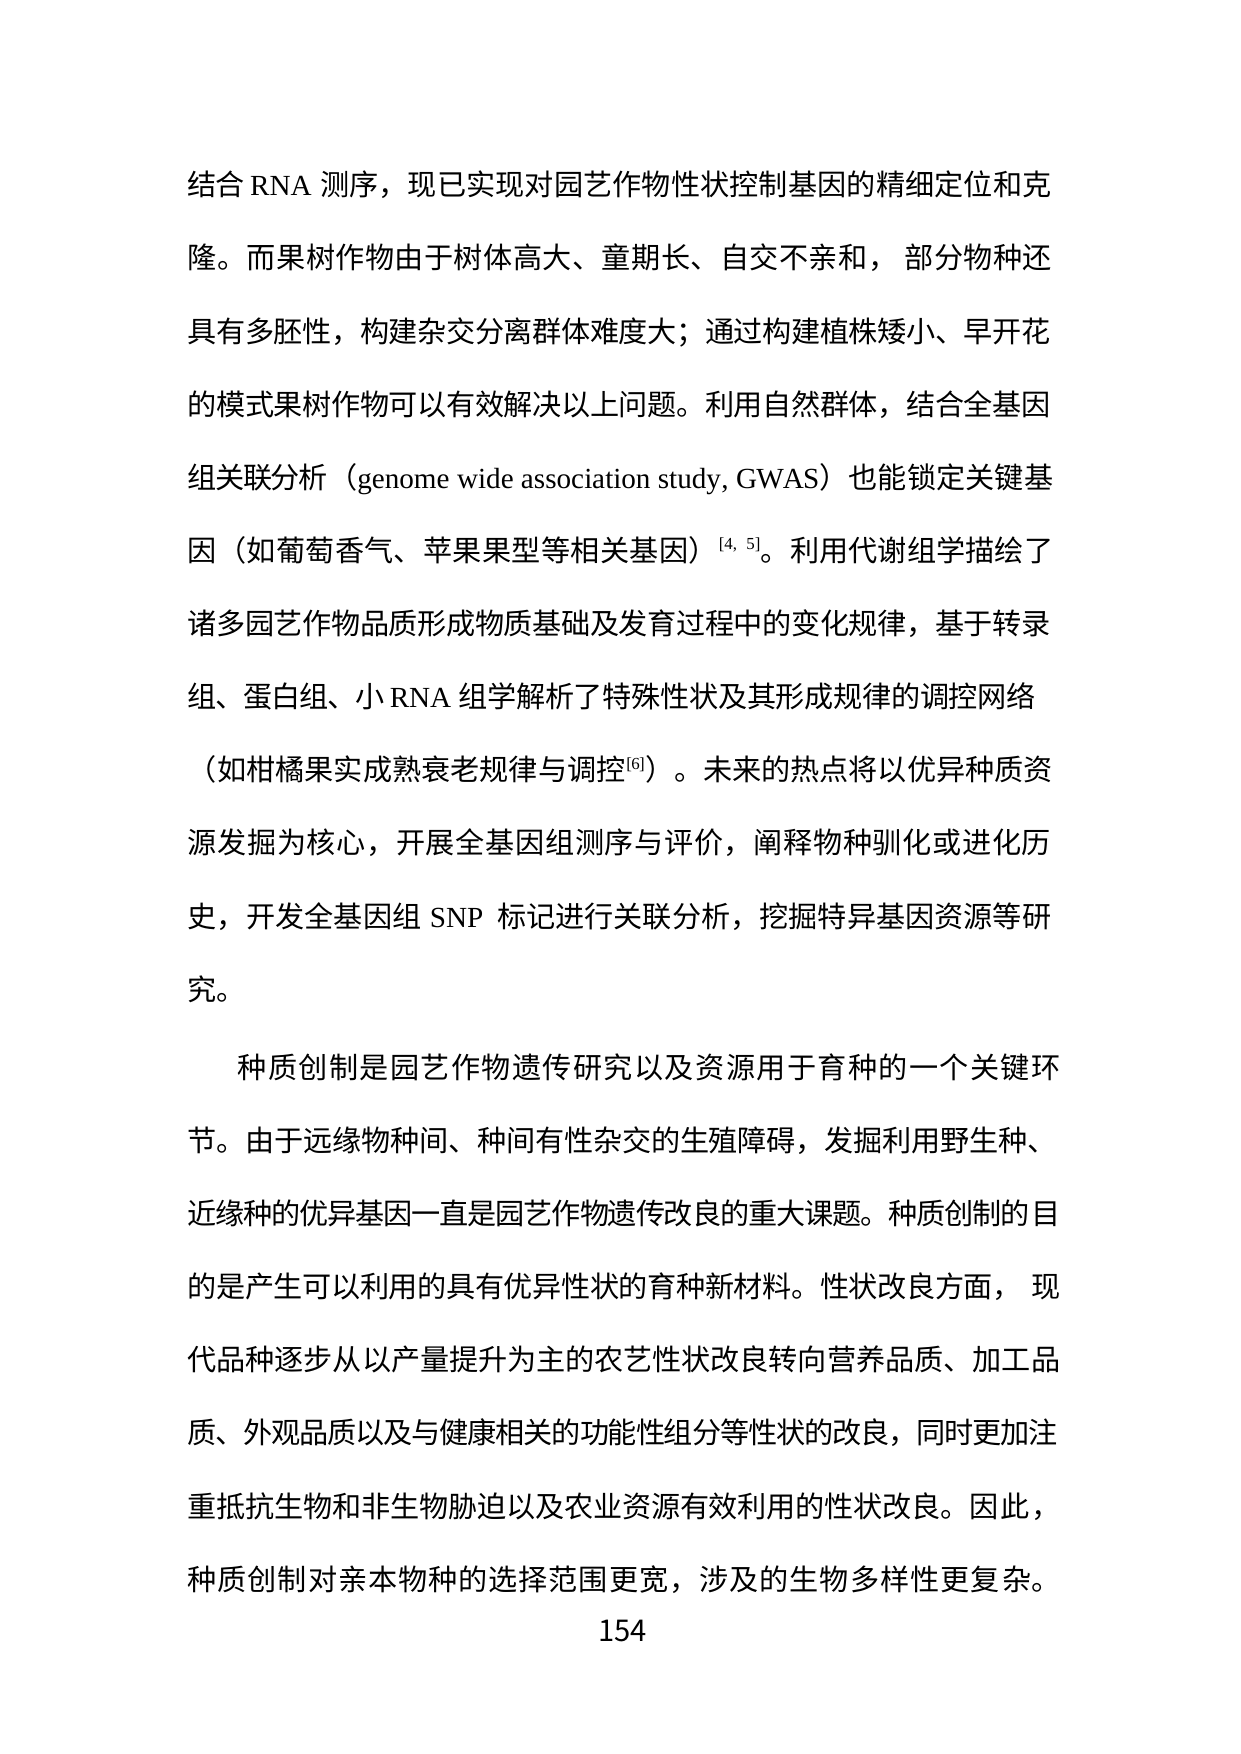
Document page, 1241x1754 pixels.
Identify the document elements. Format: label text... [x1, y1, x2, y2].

text （如柑橘果实成熟衰老规律与调控[6]）。未来的热点将以优异种质资源发掘为核心，开展全基因组测序与评价，阐释物种驯化或进化历史，开发全基因组 SNP 标记进行关联分析，挖掘特异基因资源等研究。 [187, 747, 1053, 1008]
text 结合 RNA 测序，现已实现对园艺作物性状控制基因的精细定位和克隆。而果树作物由于树体高大、童期长、自交不亲和， 部分物种还具有多胚性，构建杂交分离群体难度大；通过构建植株矮小、早开花的模式果树作物可以有效解决以上问题。利用自然群体，结合全基因组关联分析（genome wide association study, GWAS）也能锁定关键基因（如葡萄香气、苹果果型等相关基因）[4, 5]。利用代谢组学描绘了诸多园艺作物品质形成物质基础及发育过程中的变化规律，基于转录组、蛋白组、小 RNA 组学解析了特殊性状及其形成规律的调控网络 [187, 162, 1054, 716]
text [187, 1044, 1060, 1599]
